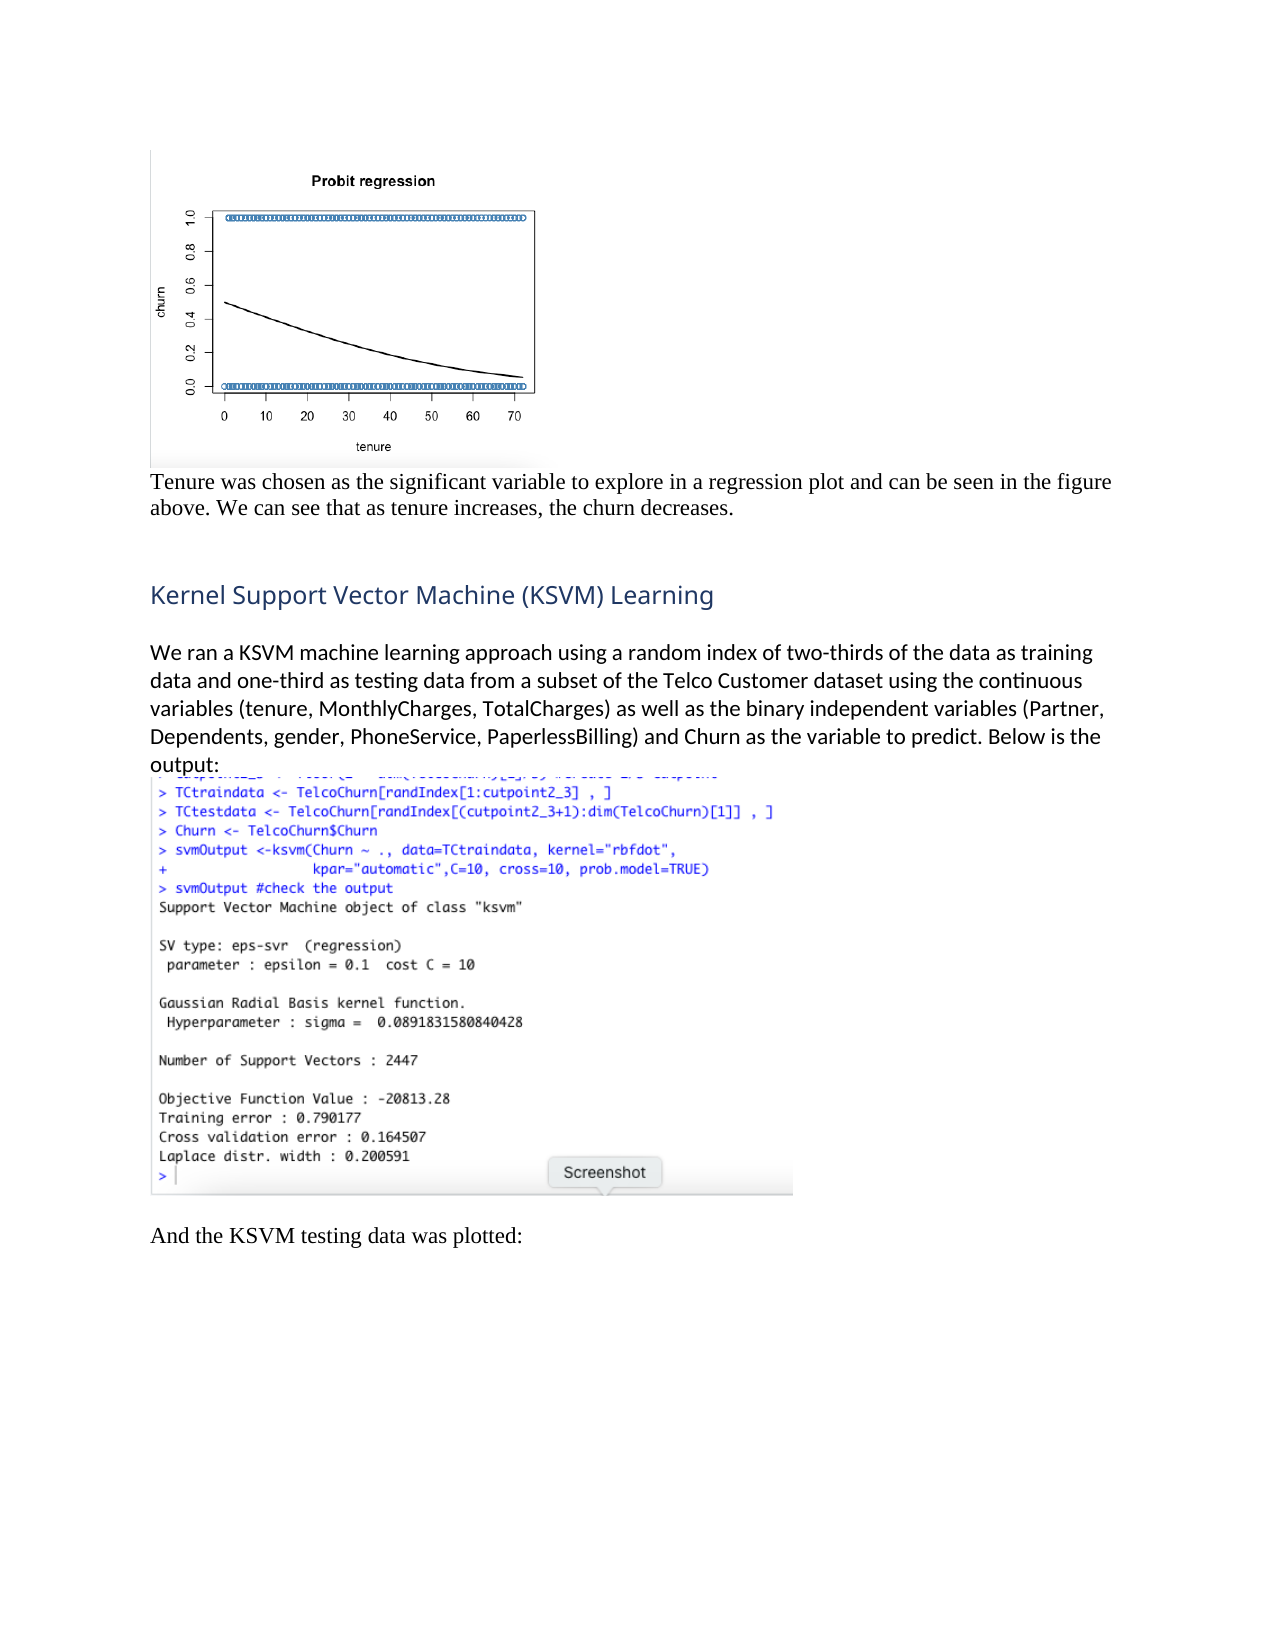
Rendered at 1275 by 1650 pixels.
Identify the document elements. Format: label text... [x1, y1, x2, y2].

picture [150, 777, 793, 1196]
text Tenure was chosen as the significant variable to explore in a regression plot and can be seen in the figure above. We can see that as tenure increases, the churn decreases. [150, 468, 1125, 521]
subtitle Kernel Support Vector Machine (KSVM) Learning [150, 577, 1125, 611]
text And the KSVM testing data was plotted: [150, 1222, 1125, 1248]
text We ran a KSVM machine learning approach using a random index of two-thirds of the data as training data and one-third as testing data from a subset of the Telco Customer dataset using the continuous variables (tenure, MonthlyCharges, TotalCharges) as well as the binary independent variables (Partner, Dependents, gender, PhoneService, PaperlessBilling) and Churn as the variable to predict. Below is the output: [150, 638, 1125, 778]
picture [150, 150, 566, 468]
